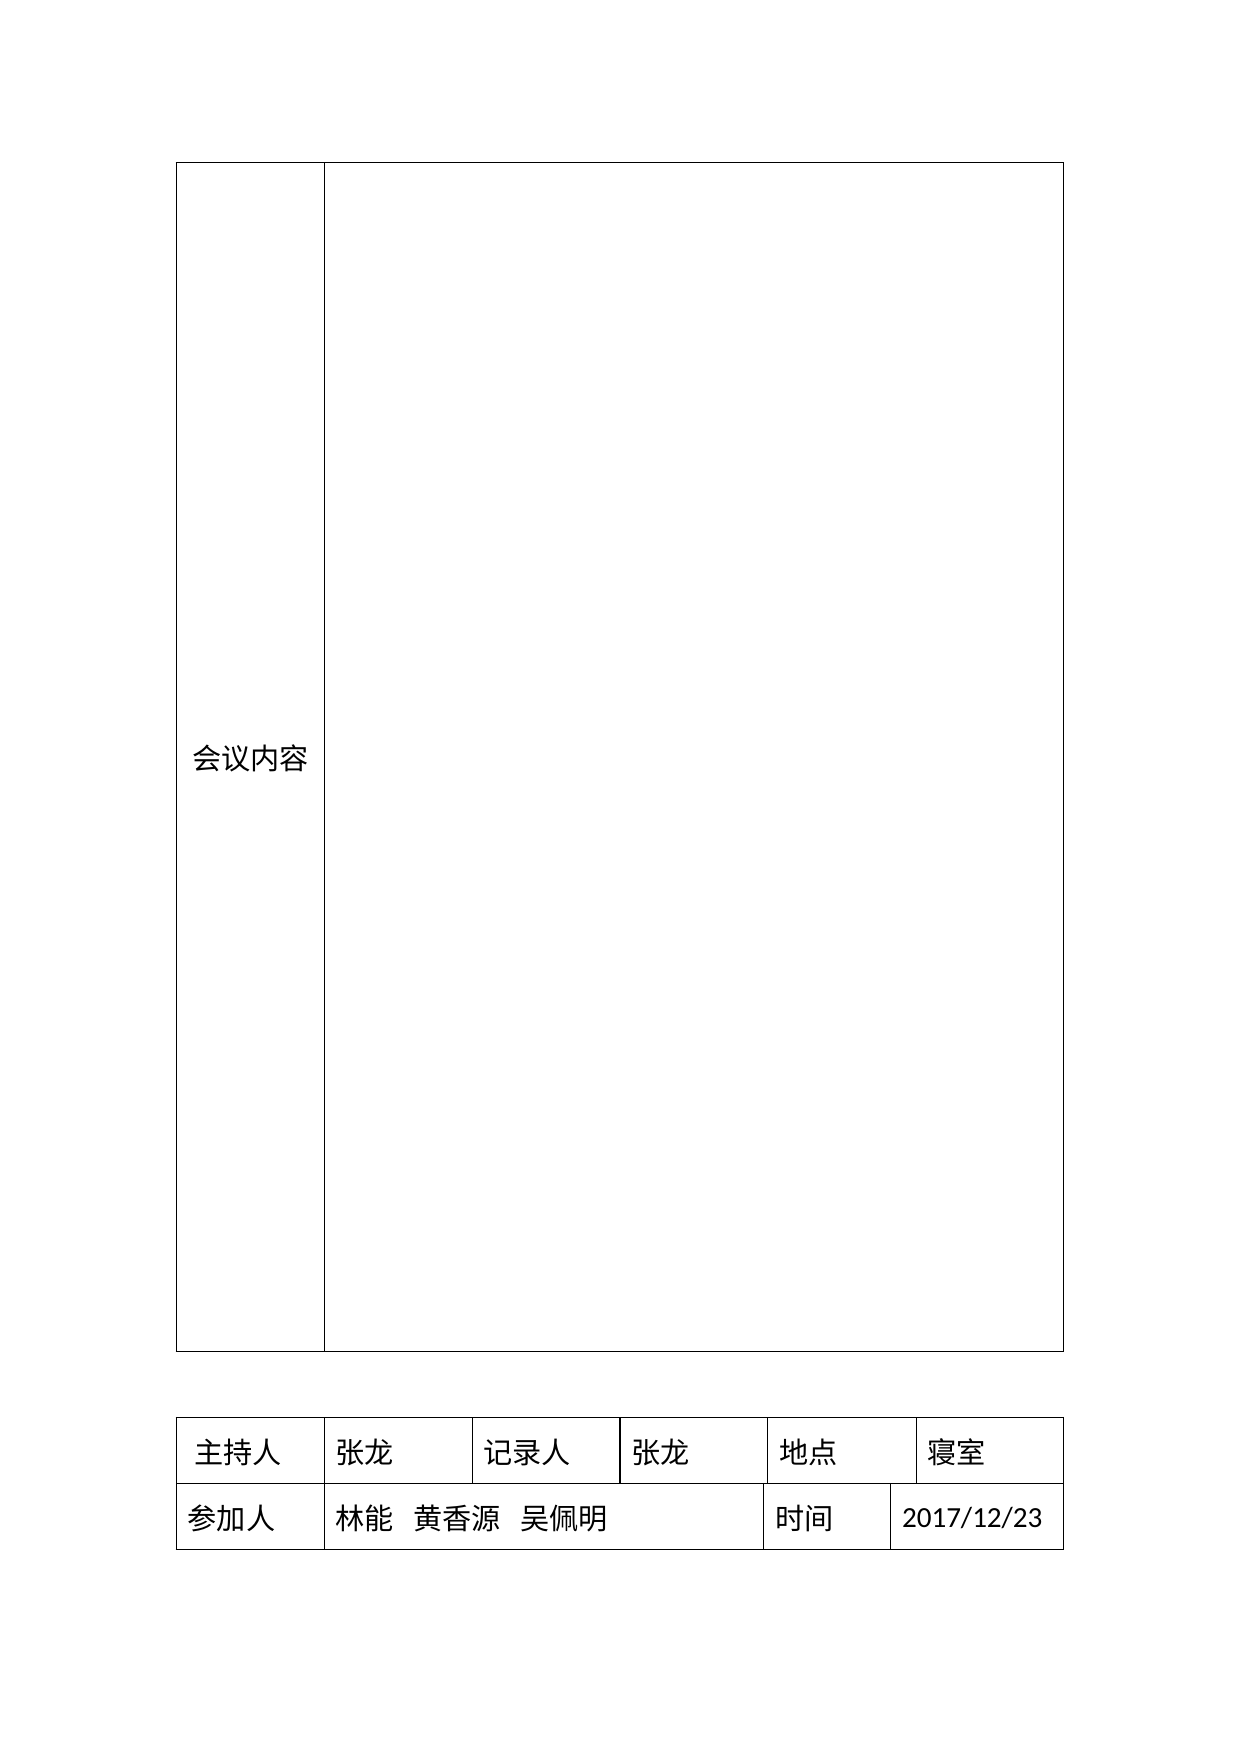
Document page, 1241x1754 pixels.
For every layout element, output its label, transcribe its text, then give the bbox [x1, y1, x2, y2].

table_header 地点 [768, 1418, 916, 1483]
table_cell 林能 黄香源 吴佩明 [325, 1484, 763, 1549]
table_header 寝室 [917, 1418, 1063, 1483]
table_header 张龙 [621, 1418, 767, 1483]
table_header 记录人 [473, 1418, 619, 1483]
table_header 张龙 [325, 1418, 472, 1483]
table_header 主持人 [177, 1418, 324, 1483]
table_cell 2017/12/23 [891, 1484, 1063, 1549]
table_cell [325, 163, 1063, 1351]
table_cell 参加人 [177, 1484, 324, 1549]
table_cell 时间 [764, 1484, 890, 1549]
table_cell 会议内容 [177, 163, 324, 1351]
